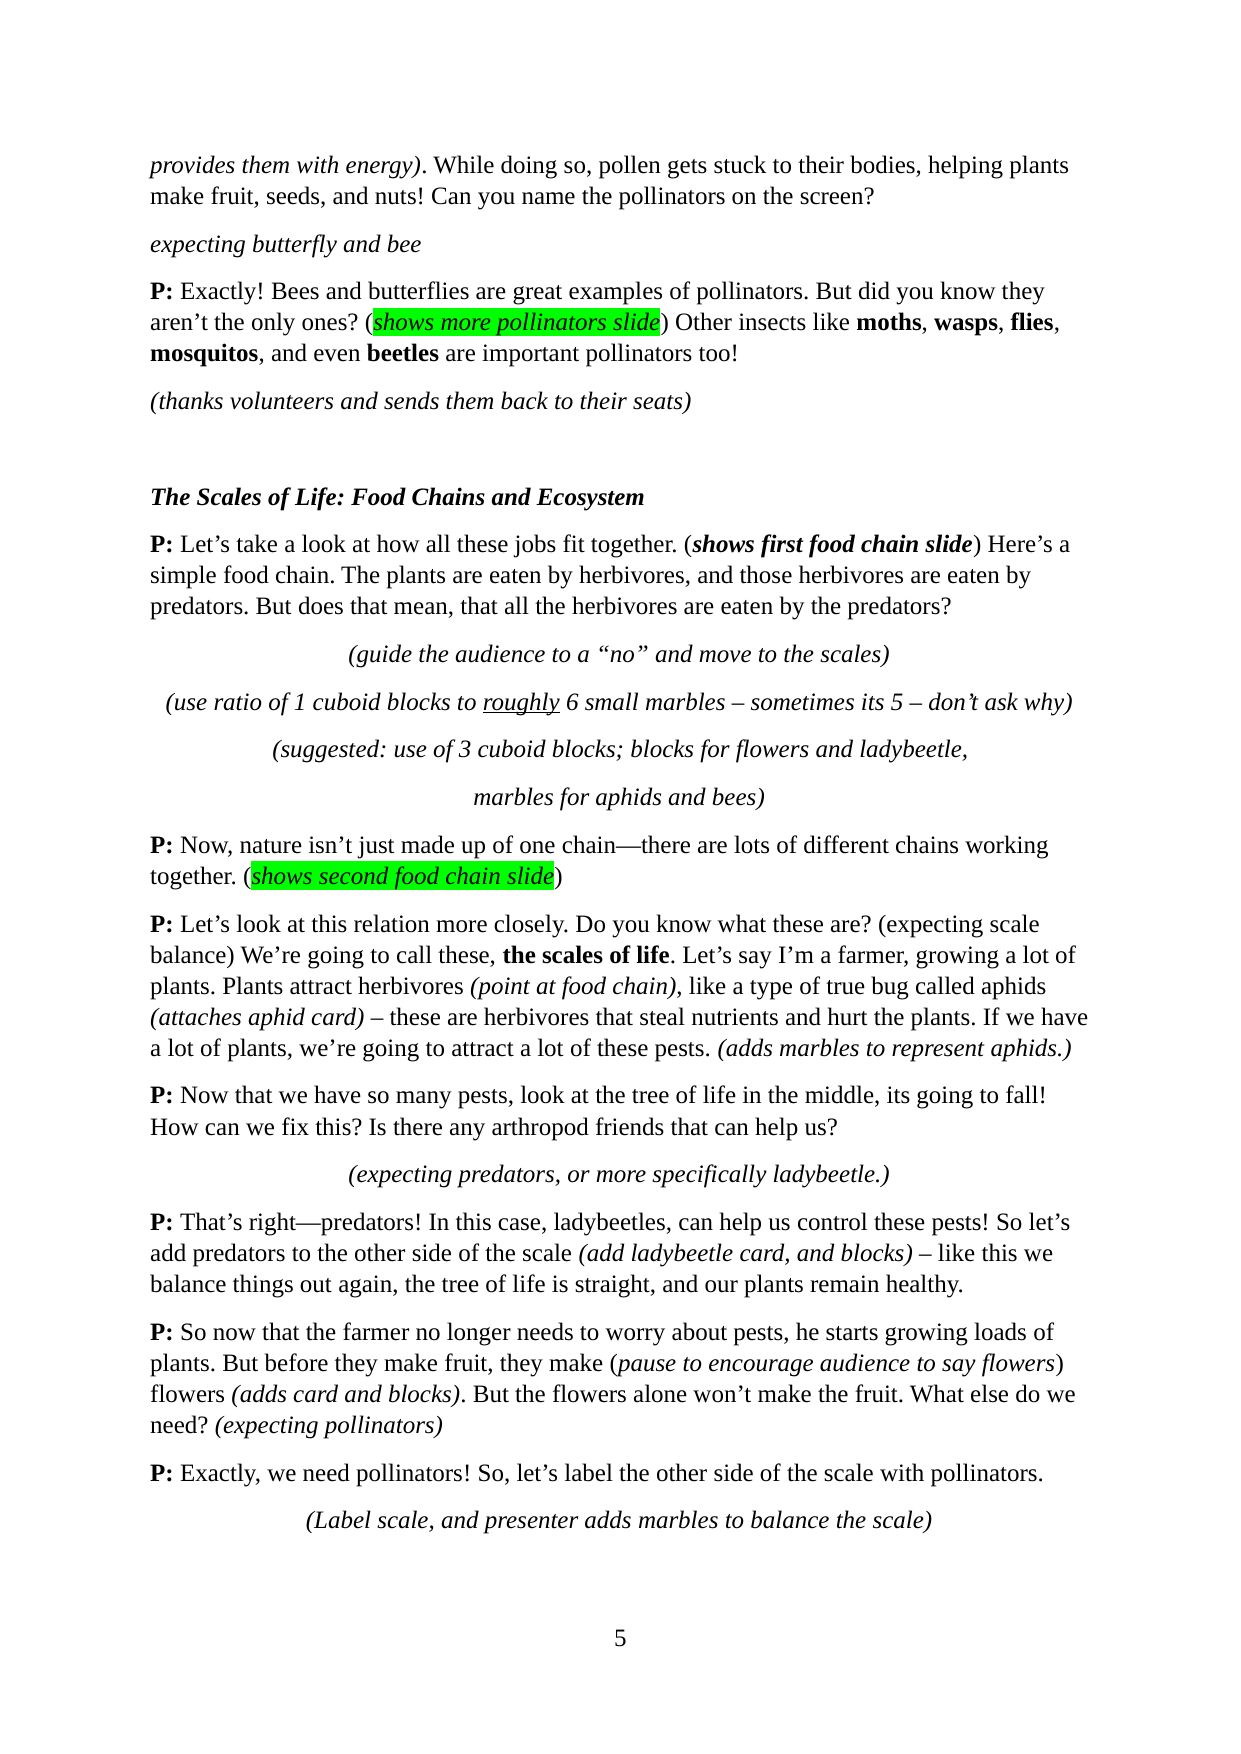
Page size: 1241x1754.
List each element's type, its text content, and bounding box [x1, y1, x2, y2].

text P: That’s right—predators! In this case, ladybeetles, can help us control these pests! So let’s add predators to the other side of the scale (add ladybeetle card, and blocks) – like this we balance things out again, the tree of life is straight, and our plants remain healthy. [150, 1207, 1090, 1298]
text expecting butterfly and bee [150, 229, 1090, 257]
text (guide the audience to a “no” and move to the scales) [150, 639, 1090, 668]
text P: Let’s take a look at how all these jobs fit together. (shows first food chain slide) Here’s a simple food chain. The plants are eaten by herbivores, and those herbivores are eaten by predators. But does that mean, that all the herbivores are eaten by the predators? [150, 529, 1090, 620]
text (Label scale, and presenter adds marbles to balance the scale) [150, 1505, 1090, 1534]
text P: Now, nature isn’t just made up of one chain—there are lots of different chains working together. (shows second food chain slide) [150, 830, 1090, 890]
text (expecting predators, or more specifically ladybeetle.) [150, 1159, 1090, 1188]
text (use ratio of 1 cuboid blocks to roughly 6 small marbles – sometimes its 5 – don’t ask why) [150, 687, 1090, 716]
text (thanks volunteers and sends them back to their seats) [150, 386, 1090, 415]
text marbles for aphids and bees) [150, 782, 1090, 811]
text P: Exactly! Bees and butterflies are great examples of pollinators. But did you know they aren’t the only ones? (shows more pollinators slide) Other insects like moths, wasps, flies, mosquitos, and even beetles are important pollinators too! [150, 276, 1090, 367]
text P: So now that the farmer no longer needs to worry about pests, he starts growing loads of plants. But before they make fruit, they make (pause to encourage audience to say flowers) flowers (adds card and blocks). But the flowers alone won’t make the fruit. What else do we need? (expecting pollinators) [150, 1317, 1090, 1439]
text P: Let’s look at this relation more closely. Do you know what these are? (expecting scale balance) We’re going to call these, the scales of life. Let’s say I’m a farmer, growing a lot of plants. Plants attract herbivores (point at food chain), like a type of true bug called aphids (attaches aphid card) – these are herbivores that steal nutrients and hurt the plants. If we have a lot of plants, we’re going to attract a lot of these pests. (adds marbles to represent aphids.) [150, 909, 1090, 1062]
text (suggested: use of 3 cuboid blocks; blocks for flowers and ladybeetle, [150, 734, 1090, 763]
subtitle The Scales of Life: Food Chains and Ecosystem [150, 482, 1090, 510]
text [150, 150, 1090, 210]
text P: Exactly, we need pollinators! So, let’s label the other side of the scale with pollinators. [150, 1458, 1090, 1486]
text P: Now that we have so many pests, look at the tree of life in the middle, its going to fall! How can we fix this? Is there any arthropod friends that can help us? [150, 1081, 1090, 1140]
